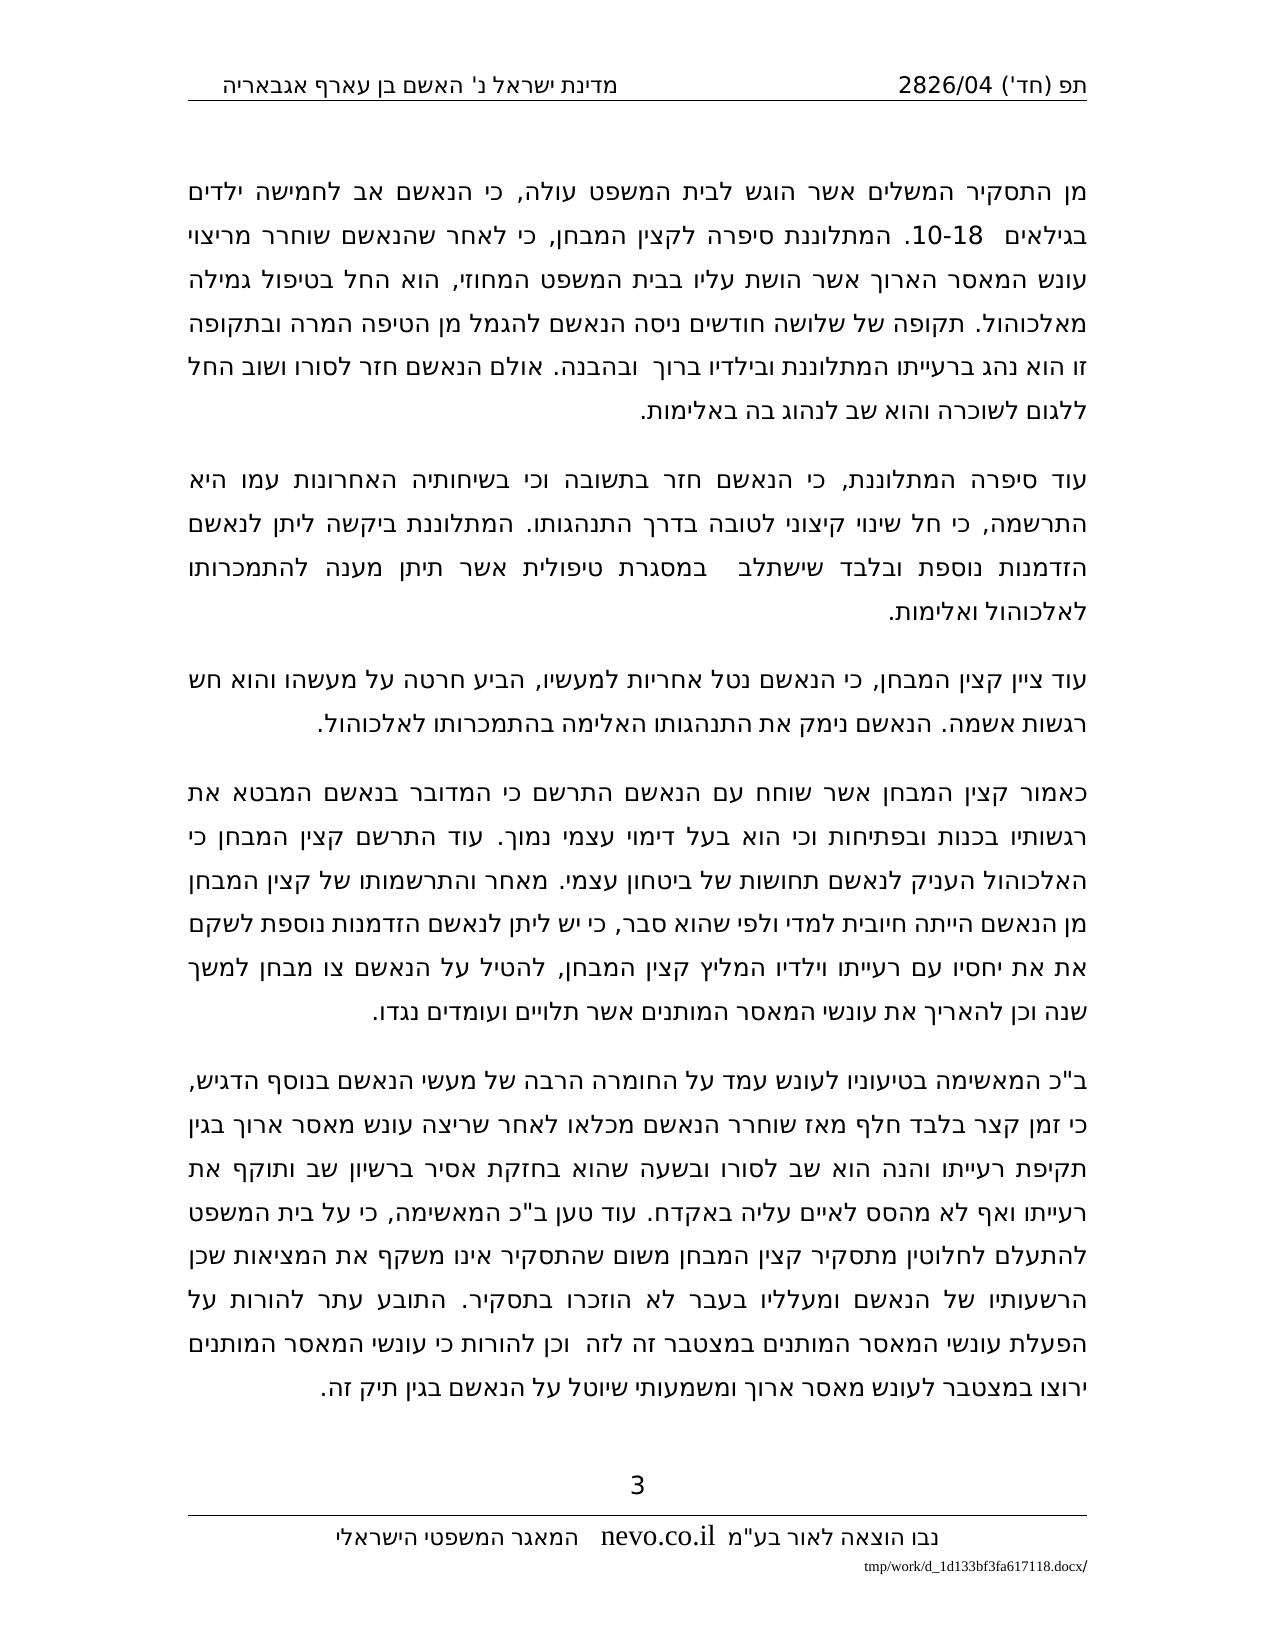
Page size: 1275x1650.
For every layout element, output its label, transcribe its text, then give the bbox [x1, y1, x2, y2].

text כאמור קצין המבחן אשר שוחח עם הנאשם התרשם כי המדובר בנאשם המבטא את רגשותיו בכנות ובפתיחות וכי הוא בעל דימוי עצמי נמוך. עוד התרשם קצין המבחן כי האלכוהול העניק לנאשם תחושות של ביטחון עצמי. מאחר והתרשמותו של קצין המבחן מן הנאשם הייתה חיובית למדי ולפי שהוא סבר, כי יש ליתן לנאשם הזדמנות נוספת לשקם את את יחסיו עם רעייתו וילדיו המליץ קצין המבחן, להטיל על הנאשם צו מבחן למשך שנה וכן להאריך את עונשי המאסר המותנים אשר תלויים ועומדים נגדו.ו [187, 778, 1087, 1027]
text עוד ציין קצין המבחן, כי הנאשם נטל אחריות למעשיו, הביע חרטה על מעשהו והוא חש רגשות אשמה. הנאשם נימק את התנהגותו האלימה בהתמכרותו לאלכוהול.ב [187, 666, 1087, 738]
text מן התסקיר המשלים אשר הוגש לבית המשפט עולה, כי הנאשם אב לחמישה ילדים בגילאים 10-18. המתלוננת סיפרה לקצין המבחן, כי לאחר שהנאשם שוחרר מריצוי עונש המאסר הארוך אשר הושת עליו בבית המשפט המחוזי, הוא החל בטיפול גמילה מאלכוהול. תקופה של שלושה חודשים ניסה הנאשם להגמל מן הטיפה המרה ובתקופה זו הוא נהג ברעייתו המתלוננת ובילדיו ברוך ובהבנה. אולם הנאשם חזר לסורו ושוב החל ללגום לשוכרה והוא שב לנהוג בה באלימות.ו [187, 177, 1087, 426]
text עוד סיפרה המתלוננת, כי הנאשם חזר בתשובה וכי בשיחותיה האחרונות עמו היא התרשמה, כי חל שינוי קיצוני לטובה בדרך התנהגותו. המתלוננת ביקשה ליתן לנאשם הזדמנות נוספת ובלבד שישתלב במסגרת טיפולית אשר תיתן מענה להתמכרותו לאלכוהול ואלימות.נ [187, 465, 1087, 626]
text ב"כ המאשימה בטיעוניו לעונש עמד על החומרה הרבה של מעשי הנאשם בנוסף הדגיש, כי זמן קצר בלבד חלף מאז שוחרר הנאשם מכלאו לאחר שריצה עונש מאסר ארוך בגין תקיפת רעייתו והנה הוא שב לסורו ובשעה שהוא בחזקת אסיר ברשיון שב ותוקף את רעייתו ואף לא מהסס לאיים עליה באקדח. עוד טען ב"כ המאשימה, כי על בית המשפט להתעלם לחלוטין מתסקיר קצין המבחן משום שהתסקיר אינו משקף את המציאות שכן הרשעותיו של הנאשם ומעלליו בעבר לא הוזכרו בתסקיר. התובע עתר להורות על הפעלת עונשי המאסר המותנים במצטבר זה לזה וכן להורות כי עונשי המאסר המותנים ירוצו במצטבר לעונש מאסר ארוך ומשמעותי שיוטל על הנאשם בגין תיק זה.נ [187, 1066, 1087, 1402]
